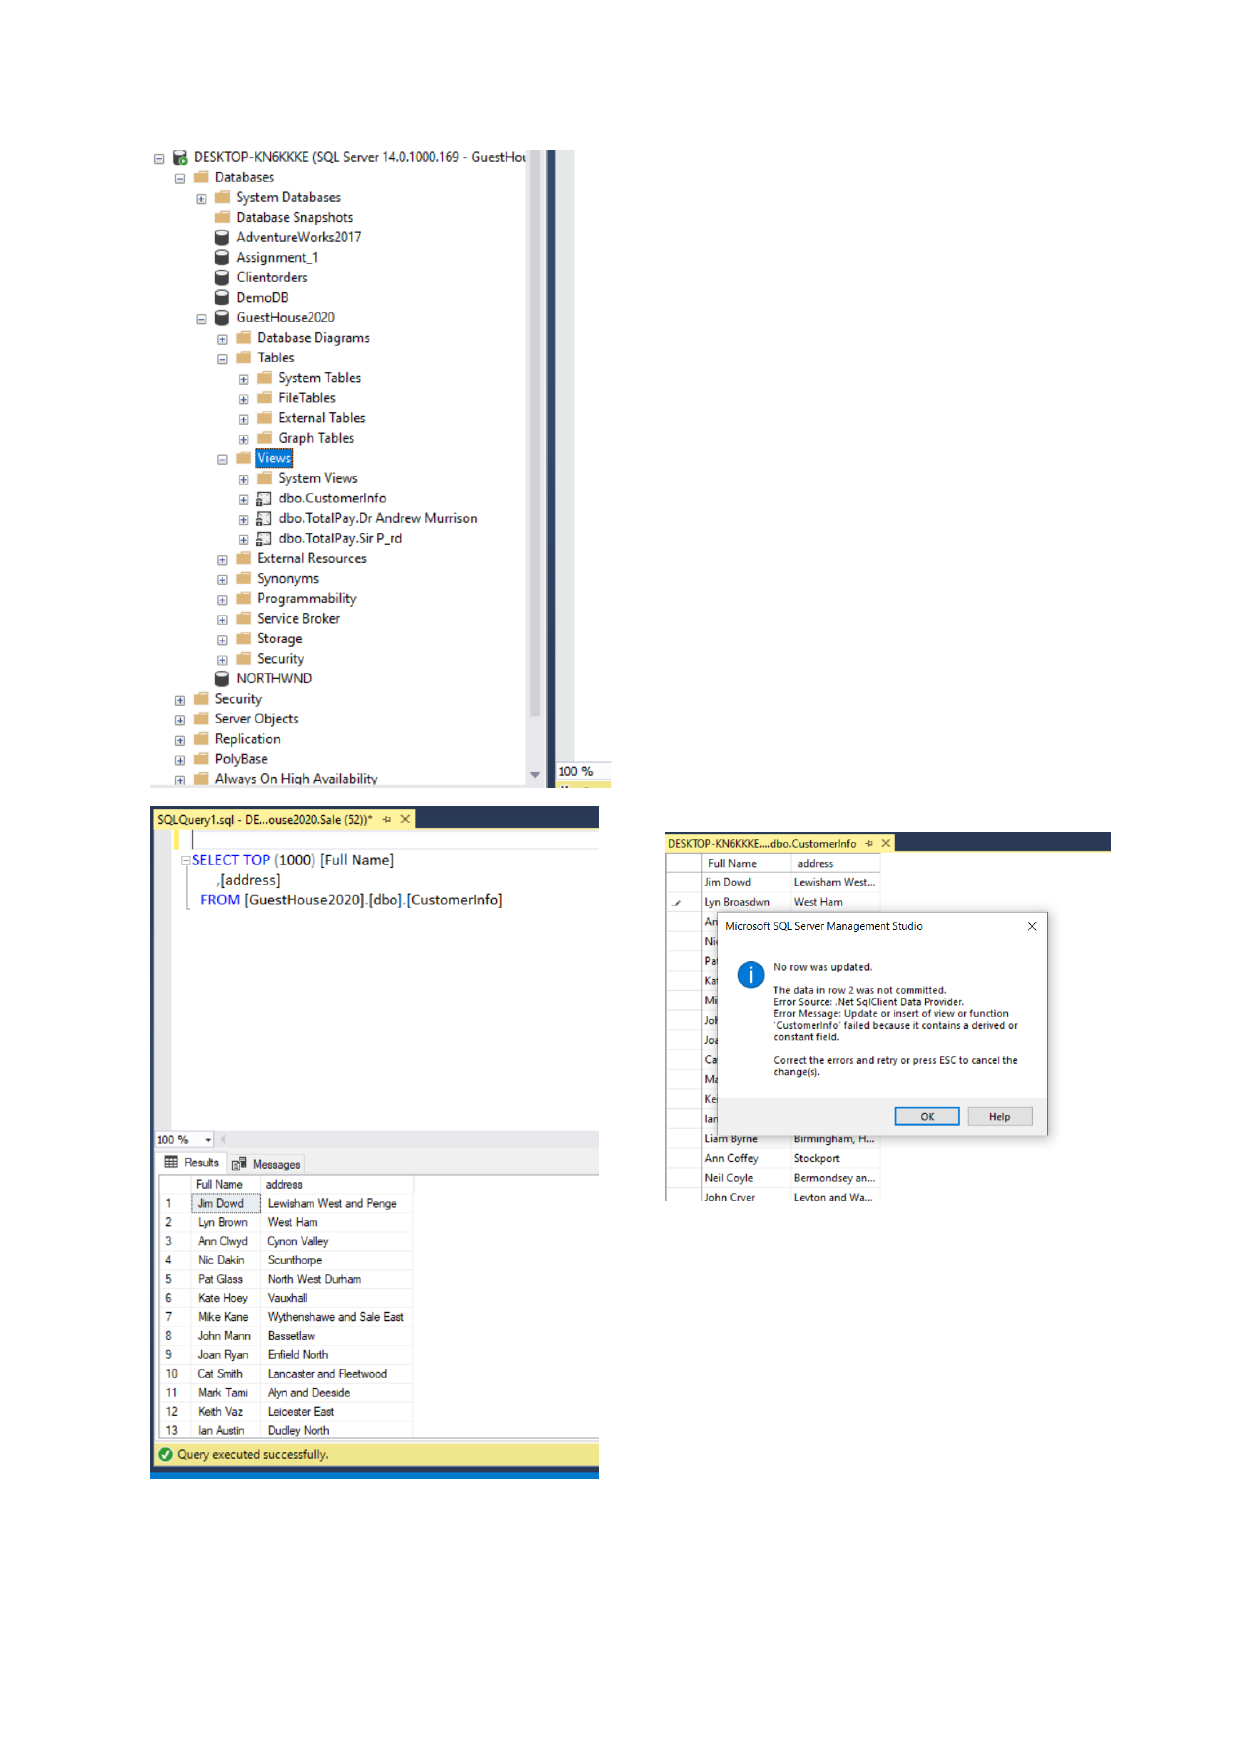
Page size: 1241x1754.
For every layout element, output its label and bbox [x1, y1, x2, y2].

picture [150, 150, 612, 788]
picture [665, 832, 1111, 1201]
picture [150, 806, 599, 1479]
